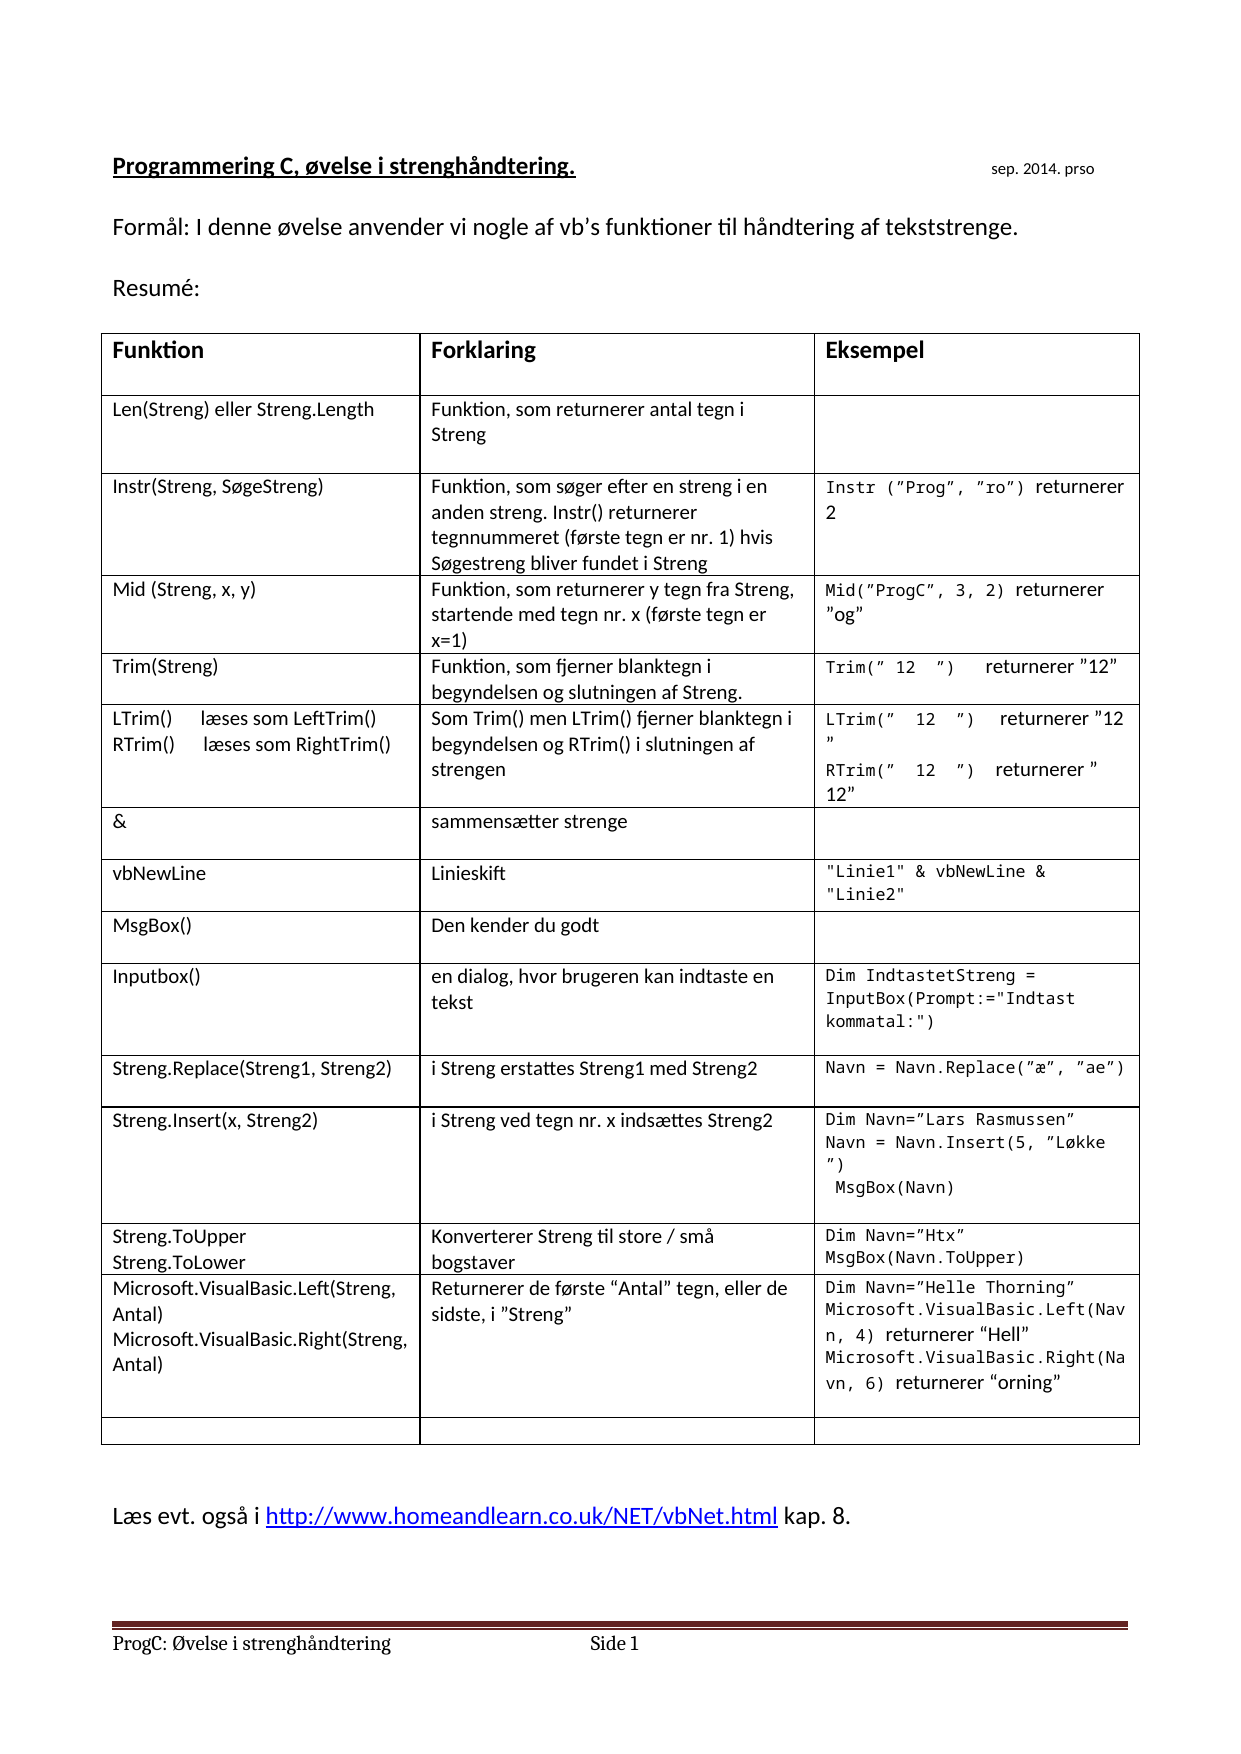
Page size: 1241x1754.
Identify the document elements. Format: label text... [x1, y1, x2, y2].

table_cell Instr (”Prog”, ”ro”) returnerer 2 [815, 474, 1139, 575]
table_cell [102, 1418, 419, 1443]
table_cell Mid (Streng, x, y) [102, 576, 419, 652]
table_cell i Streng erstattes Streng1 med Streng2 [421, 1056, 814, 1106]
table_header Funktion [102, 334, 419, 395]
table_cell en dialog, hvor brugeren kan indtaste en tekst [421, 964, 814, 1054]
table_cell Som Trim() men LTrim() fjerner blanktegn i begyndelsen og RTrim() i slutningen af strengen [421, 705, 814, 807]
table_cell Returnerer de første “Antal” tegn, eller de sidste, i ”Streng” [421, 1275, 814, 1417]
table_cell Dim Navn=”Htx” MsgBox(Navn.ToUpper) [815, 1224, 1139, 1274]
table_cell MsgBox() [102, 912, 419, 963]
table_cell [815, 1418, 1139, 1443]
table_cell & [102, 808, 419, 859]
table_cell Instr(Streng, SøgeStreng) [102, 474, 419, 575]
table_cell LTrim() læses som LeftTrim() RTrim() læses som RightTrim() [102, 705, 419, 807]
table_cell Dim Navn=”Lars Rasmussen” Navn = Navn.Insert(5, ”Løkke ”) MsgBox(Navn) [815, 1108, 1139, 1222]
table_header Eksempel [815, 334, 1139, 395]
table_cell [815, 912, 1139, 963]
table_cell Konverterer Streng til store / små bogstaver [421, 1224, 814, 1274]
text Resumé: [112, 272, 1128, 303]
table_cell Streng.Insert(x, Streng2) [102, 1108, 419, 1222]
table_cell Funktion, som søger efter en streng i en anden streng. Instr() returnerer tegnnummeret (første tegn er nr. 1) hvis Søgestreng bliver fundet i Streng [421, 474, 814, 575]
table_cell Streng.Replace(Streng1, Streng2) [102, 1056, 419, 1106]
table_cell i Streng ved tegn nr. x indsættes Streng2 [421, 1108, 814, 1222]
table_cell [815, 808, 1139, 859]
table_cell Len(Streng) eller Streng.Length [102, 396, 419, 472]
table_cell Dim Navn=”Helle Thorning” Microsoft.VisualBasic.Left(Navn, 4) returnerer “Hell” Microsoft.VisualBasic.Right(Navn, 6) returnerer “orning” [815, 1275, 1139, 1417]
table_cell Dim IndtastetStreng = InputBox(Prompt:="Indtast kommatal:") [815, 964, 1139, 1054]
text Læs evt. også i http://www.homeandlearn.co.uk/NET/vbNet.html kap. 8. [112, 1500, 1128, 1531]
text Programmering C, øvelse i strenghåndtering. sep. 2014. prso [112, 150, 1128, 181]
table_cell [421, 1418, 814, 1443]
table_cell Funktion, som returnerer antal tegn i Streng [421, 396, 814, 472]
table_cell Navn = Navn.Replace(”æ”, ”ae”) [815, 1056, 1139, 1106]
table_cell Trim(Streng) [102, 654, 419, 704]
table_header Forklaring [421, 334, 814, 395]
table_cell [815, 396, 1139, 472]
table_cell Funktion, som fjerner blanktegn i begyndelsen og slutningen af Streng. [421, 654, 814, 704]
table_cell Linieskift [421, 860, 814, 911]
table_cell Funktion, som returnerer y tegn fra Streng, startende med tegn nr. x (første tegn er x=1) [421, 576, 814, 652]
table_cell sammensætter strenge [421, 808, 814, 859]
text Formål: I denne øvelse anvender vi nogle af vb’s funktioner til håndtering af tekststrenge. [112, 211, 1128, 242]
table_cell Trim(” 12 ”) returnerer ”12” [815, 654, 1139, 704]
table_cell Mid(”ProgC”, 3, 2) returnerer ”og” [815, 576, 1139, 652]
table_cell "Linie1" & vbNewLine & "Linie2" [815, 860, 1139, 911]
table_cell Den kender du godt [421, 912, 814, 963]
table_cell Streng.ToUpper Streng.ToLower [102, 1224, 419, 1274]
table_cell vbNewLine [102, 860, 419, 911]
table_cell Microsoft.VisualBasic.Left(Streng, Antal) Microsoft.VisualBasic.Right(Streng, Antal) [102, 1275, 419, 1417]
table_cell Inputbox() [102, 964, 419, 1054]
table_cell LTrim(” 12 ”) returnerer ”12 ” RTrim(” 12 ”) returnerer ” 12” [815, 705, 1139, 807]
